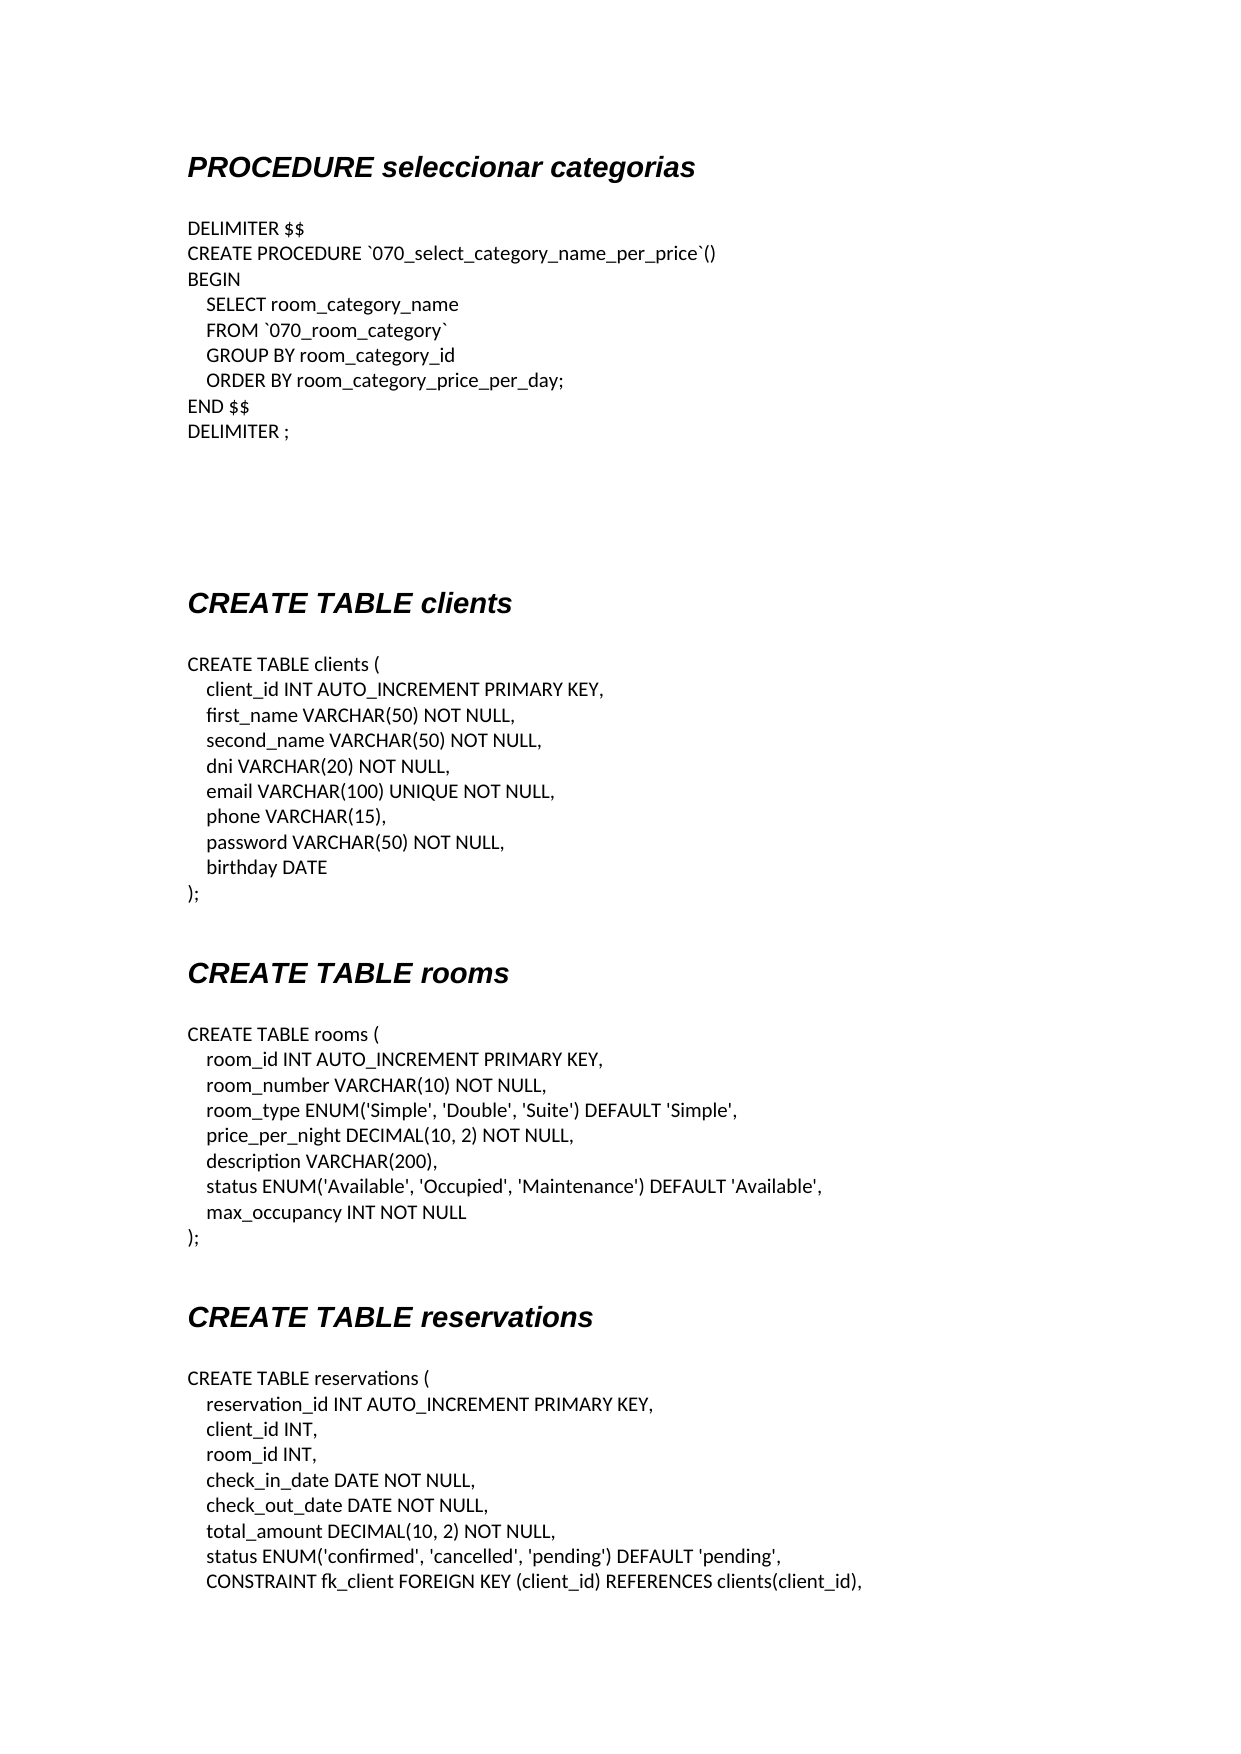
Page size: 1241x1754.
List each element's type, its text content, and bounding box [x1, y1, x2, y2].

text password VARCHAR(50) NOT NULL, [187, 829, 1053, 854]
text phone VARCHAR(15), [187, 804, 1053, 829]
text check_in_date DATE NOT NULL, [187, 1467, 1053, 1492]
text max_occupancy INT NOT NULL [187, 1199, 1053, 1224]
text check_out_date DATE NOT NULL, [187, 1492, 1053, 1518]
text ); [187, 1224, 1053, 1250]
text first_name VARCHAR(50) NOT NULL, [187, 702, 1053, 727]
text client_id INT AUTO_INCREMENT PRIMARY KEY, [187, 677, 1053, 702]
text email VARCHAR(100) UNIQUE NOT NULL, [187, 778, 1053, 804]
text reservation_id INT AUTO_INCREMENT PRIMARY KEY, [187, 1391, 1053, 1416]
subtitle PROCEDURE seleccionar categorias [187, 150, 1053, 183]
text client_id INT, [187, 1416, 1053, 1442]
text room_number VARCHAR(10) NOT NULL, [187, 1072, 1053, 1097]
text status ENUM('Available', 'Occupied', 'Maintenance') DEFAULT 'Available', [187, 1173, 1053, 1199]
text dni VARCHAR(20) NOT NULL, [187, 753, 1053, 778]
text birthday DATE [187, 854, 1053, 880]
text CREATE PROCEDURE `070_select_category_name_per_price`() [187, 241, 1053, 266]
text ORDER BY room_category_price_per_day; [187, 368, 1053, 393]
text SELECT room_category_name [187, 291, 1053, 317]
text status ENUM('confirmed', 'cancelled', 'pending') DEFAULT 'pending', [187, 1543, 1053, 1569]
text CONSTRAINT fk_client FOREIGN KEY (client_id) REFERENCES clients(client_id), [187, 1569, 1053, 1594]
text CREATE TABLE rooms ( [187, 1021, 1053, 1046]
text GROUP BY room_category_id [187, 342, 1053, 368]
text BEGIN [187, 266, 1053, 291]
text second_name VARCHAR(50) NOT NULL, [187, 727, 1053, 753]
text END $$ [187, 393, 1053, 418]
text CREATE TABLE clients ( [187, 651, 1053, 677]
text ); [187, 880, 1053, 905]
subtitle CREATE TABLE clients [187, 586, 1053, 619]
text price_per_night DECIMAL(10, 2) NOT NULL, [187, 1123, 1053, 1148]
text room_id INT AUTO_INCREMENT PRIMARY KEY, [187, 1046, 1053, 1072]
text DELIMITER $$ [187, 215, 1053, 241]
text description VARCHAR(200), [187, 1148, 1053, 1173]
text room_id INT, [187, 1442, 1053, 1467]
text room_type ENUM('Simple', 'Double', 'Suite') DEFAULT 'Simple', [187, 1097, 1053, 1123]
text CREATE TABLE reservations ( [187, 1365, 1053, 1391]
text total_amount DECIMAL(10, 2) NOT NULL, [187, 1518, 1053, 1543]
text DELIMITER ; [187, 418, 1053, 444]
subtitle CREATE TABLE rooms [187, 956, 1053, 989]
text FROM `070_room_category` [187, 317, 1053, 342]
subtitle CREATE TABLE reservations [187, 1300, 1053, 1334]
